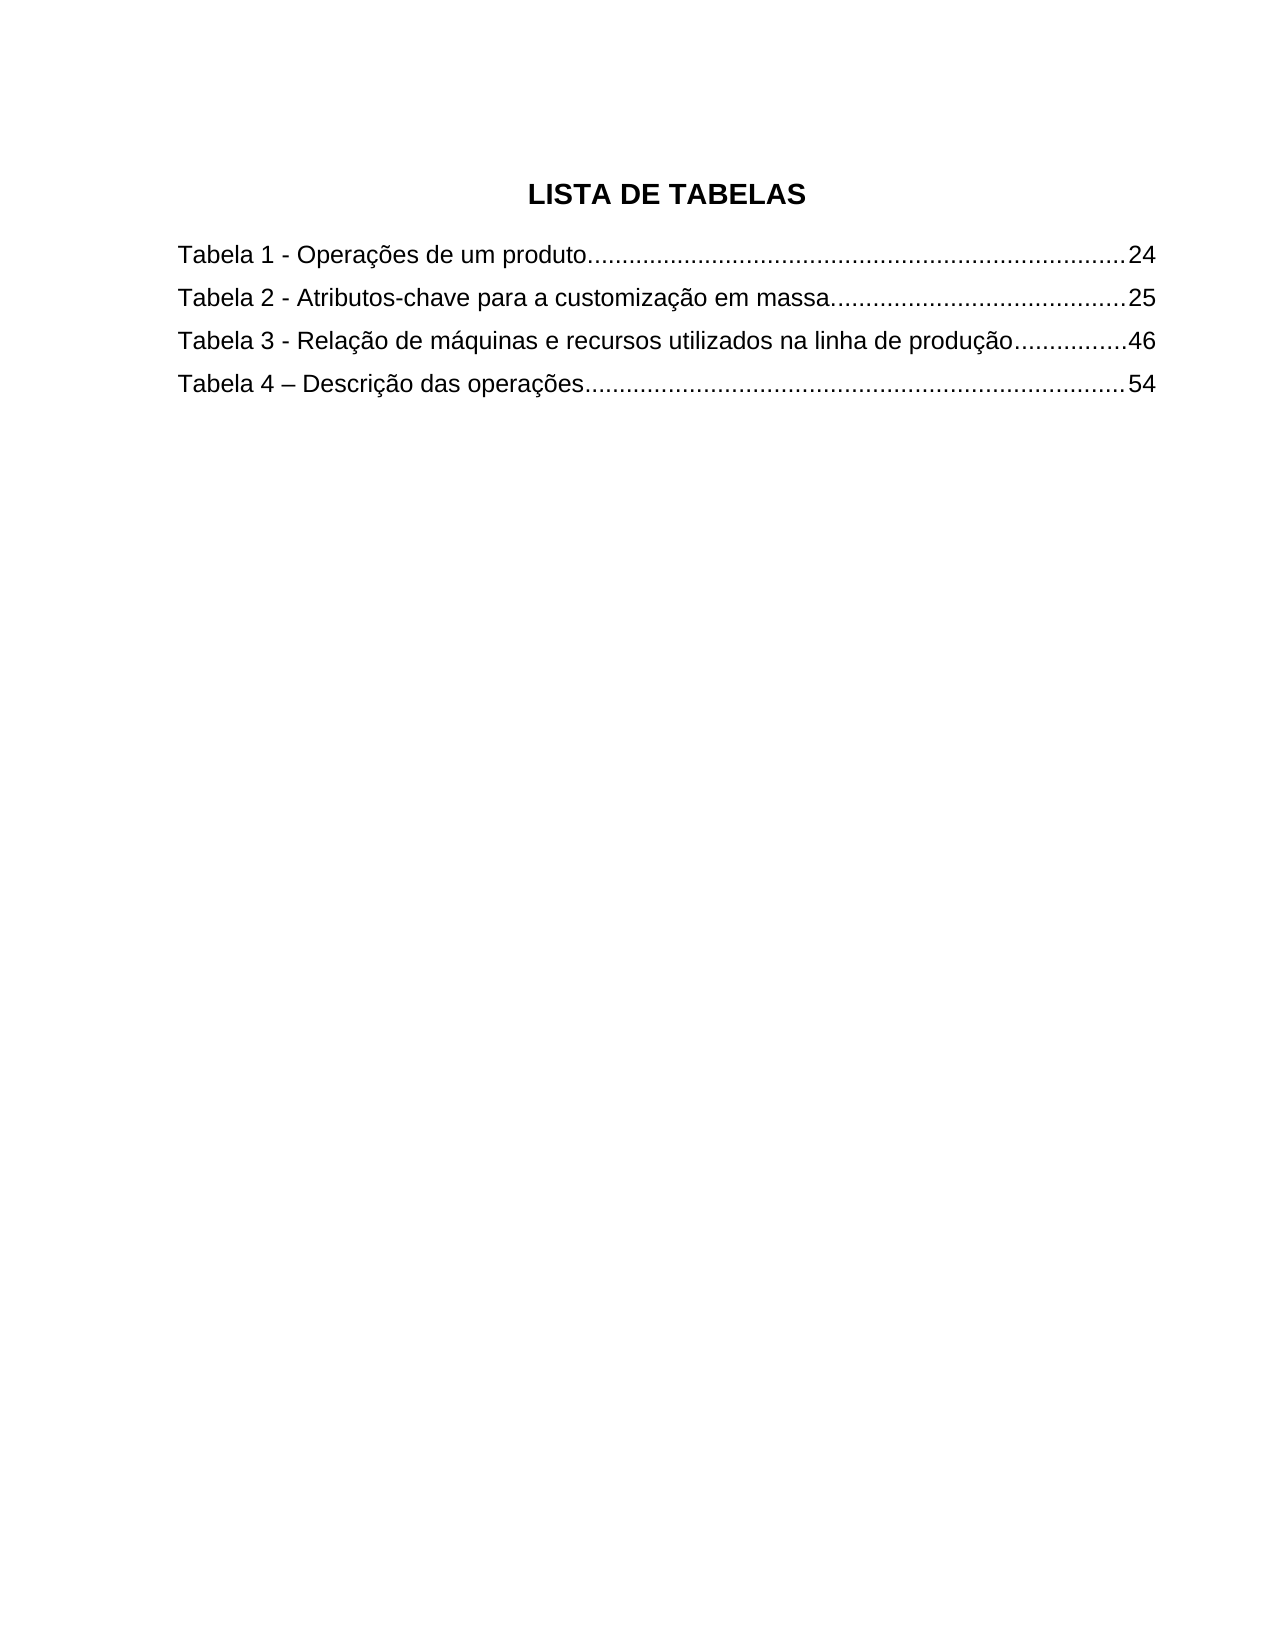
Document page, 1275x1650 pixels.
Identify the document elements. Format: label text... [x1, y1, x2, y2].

text Tabela 1 - Operações de um produto. 24 [177, 240, 1157, 269]
text Tabela 4 – Descrição das operações 54 [177, 369, 1157, 398]
text Tabela 3 - Relação de máquinas e recursos utilizados na linha de produção 46 [177, 326, 1157, 355]
text Tabela 2 - Atributos-chave para a customização em massa. 25 [177, 283, 1157, 312]
text Lista de tabelas [177, 177, 1157, 211]
